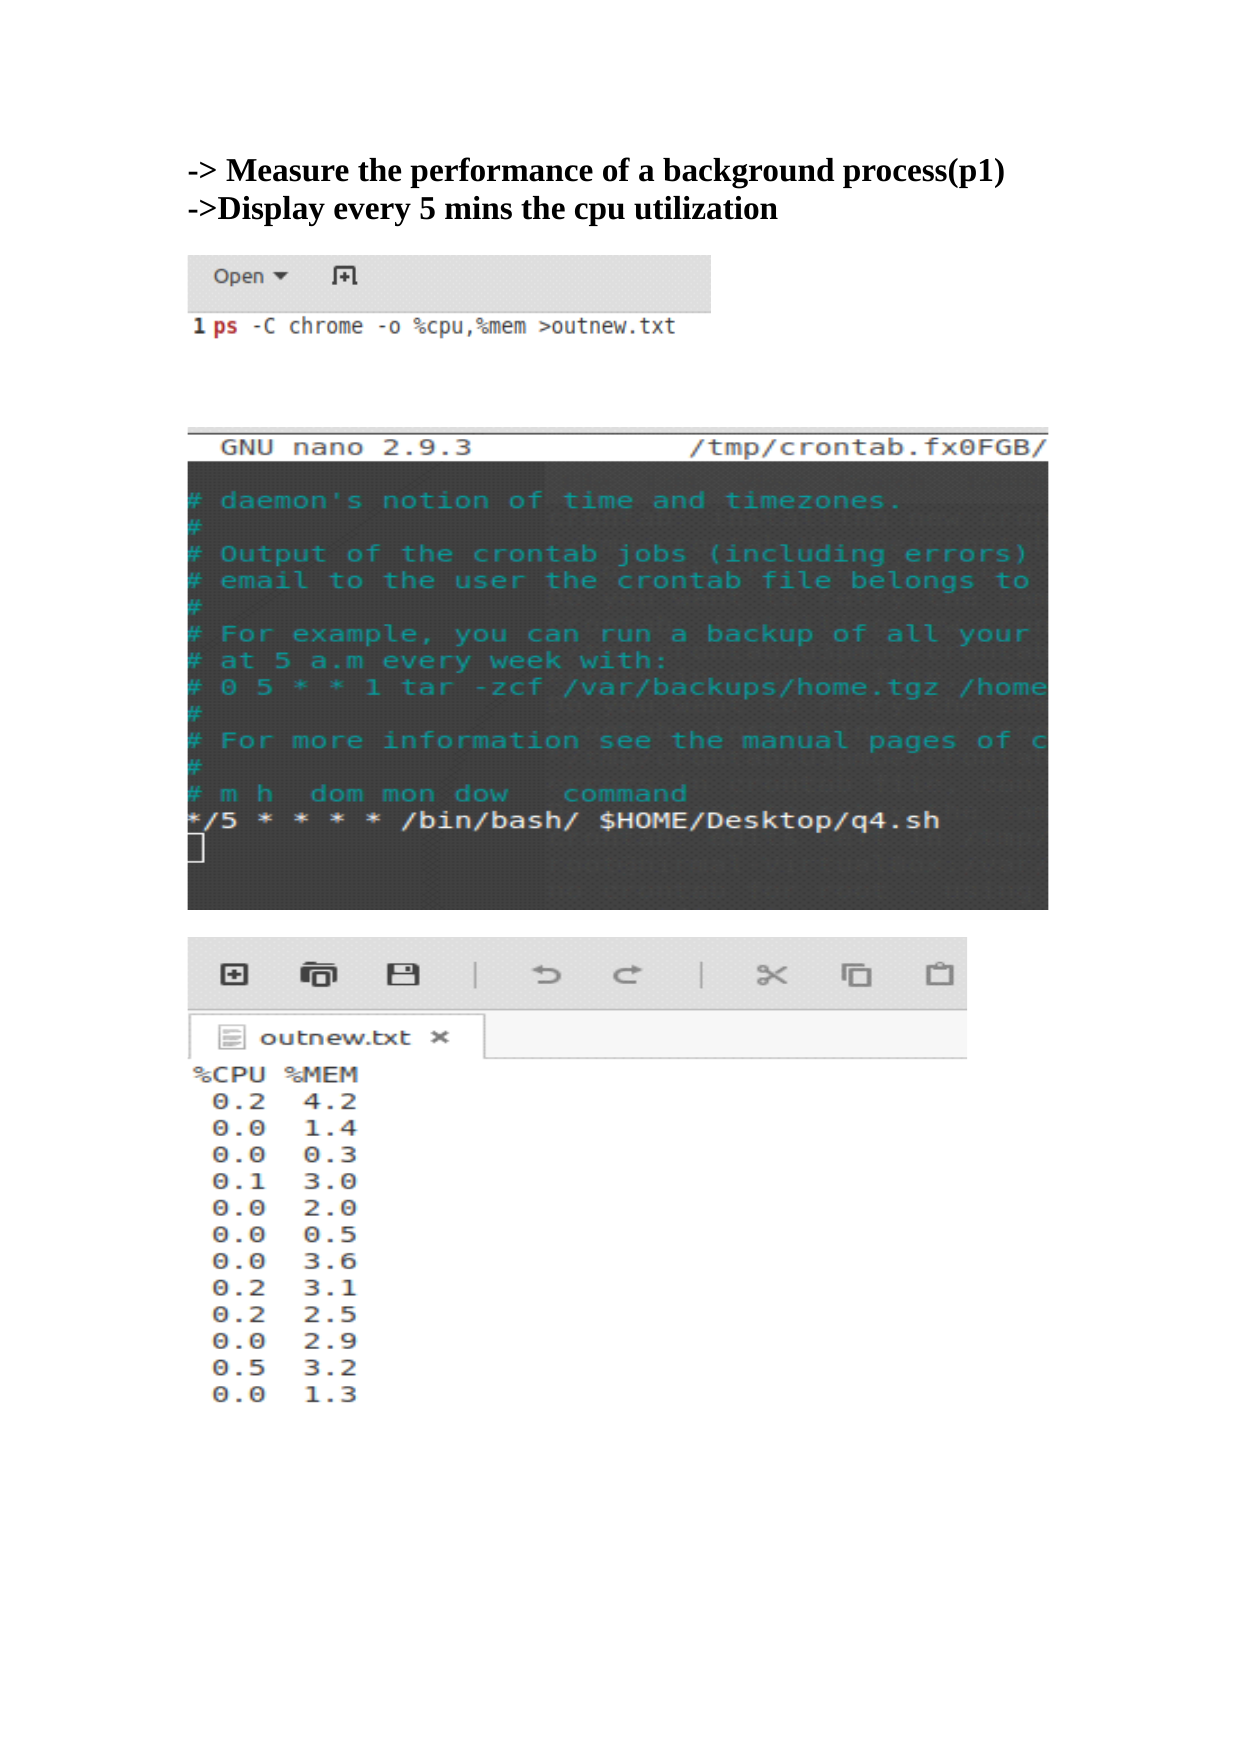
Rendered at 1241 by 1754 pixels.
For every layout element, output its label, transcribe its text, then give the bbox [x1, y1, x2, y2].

picture [187, 255, 711, 400]
picture [187, 937, 968, 1490]
text ->Display every 5 mins the cpu utilization [187, 188, 1090, 227]
text -> Measure the performance of a background process(p1) [187, 150, 1090, 188]
picture [187, 427, 1049, 910]
